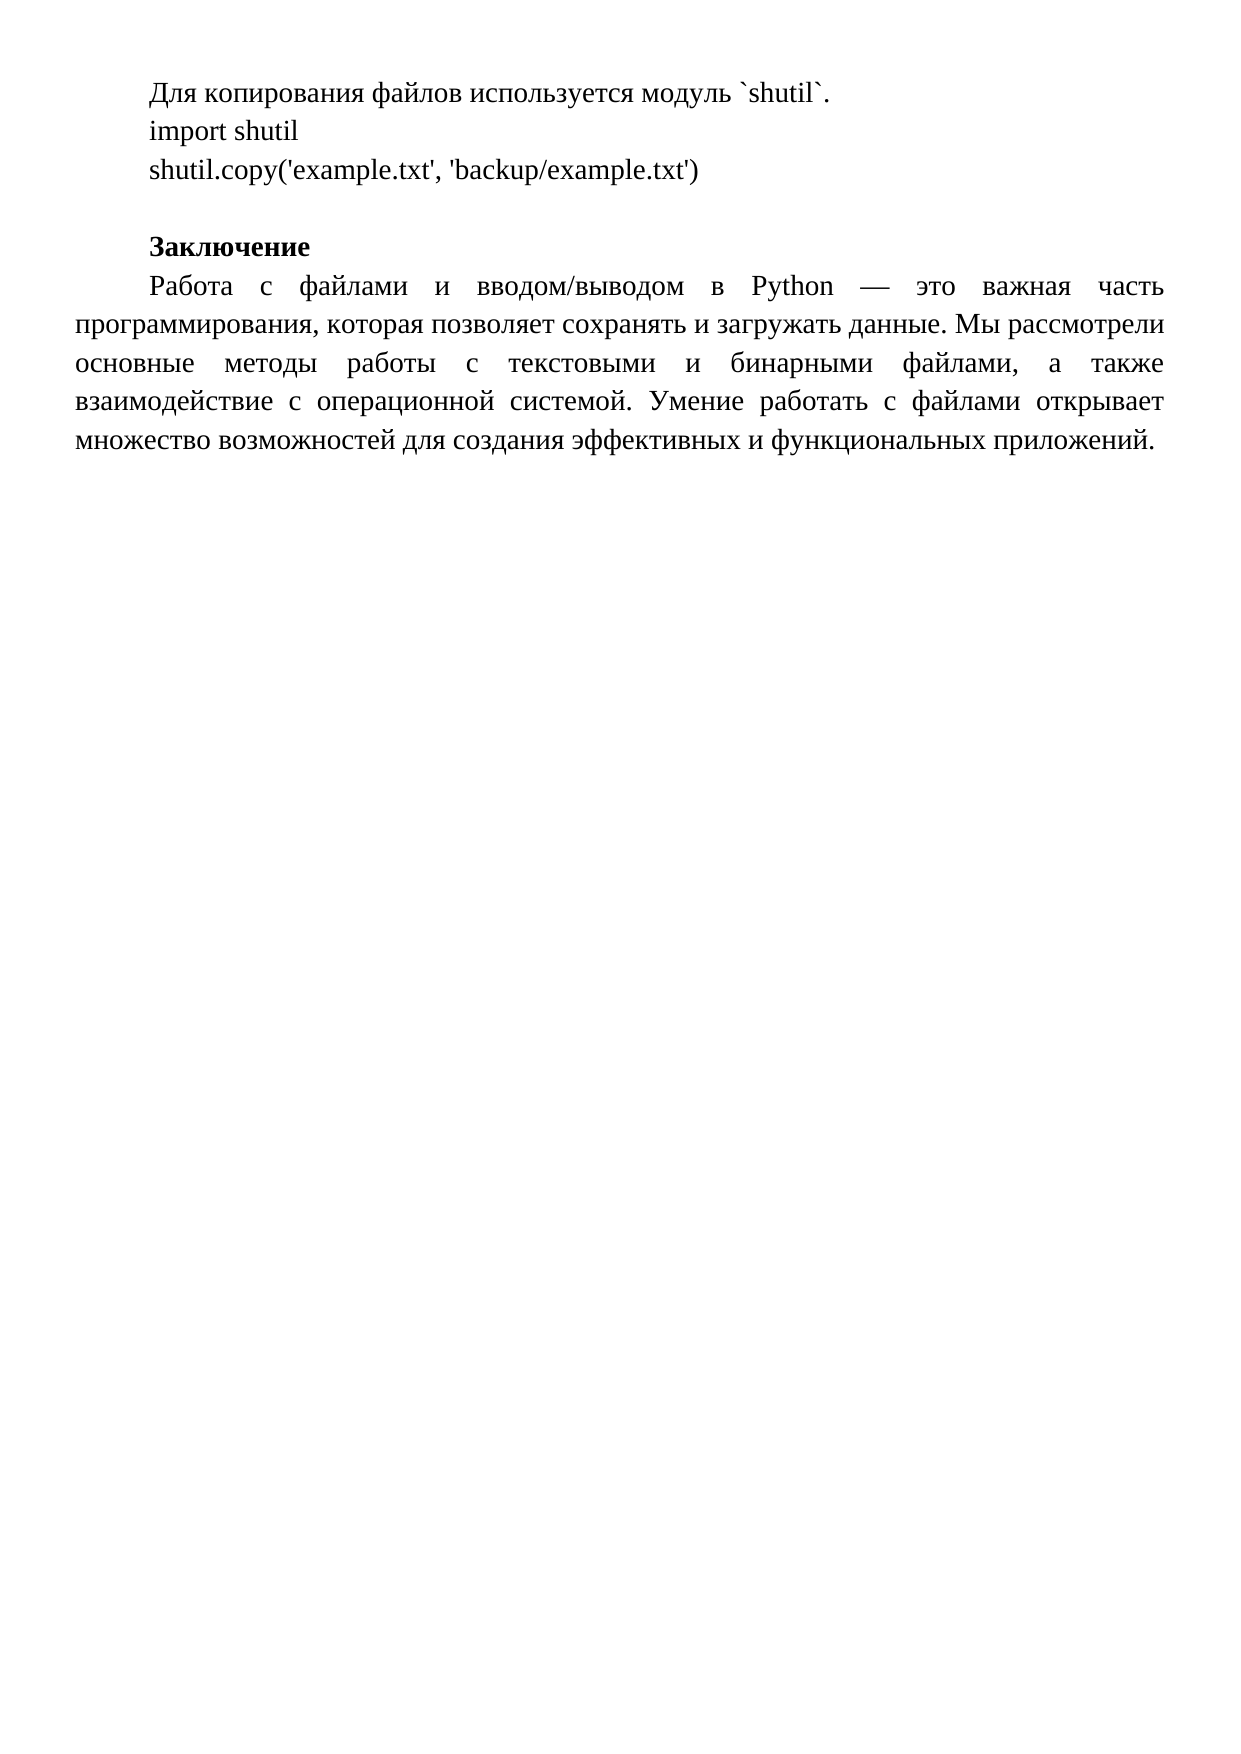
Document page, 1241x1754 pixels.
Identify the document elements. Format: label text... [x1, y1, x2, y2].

text Для копирования файлов используется модуль `shutil`. [75, 75, 1165, 108]
text import shutil [75, 113, 1165, 147]
text shutil.copy('example.txt', 'backup/example.txt') [75, 152, 1165, 186]
text Заключение [75, 229, 1165, 263]
text Работа с файлами и вводом/выводом в Python — это важная часть программирования, которая позволяет сохранять и загружать данные. Мы рассмотрели основные методы работы с текстовыми и бинарными файлами, а также взаимодействие с операционной системой. Умение работать с файлами открывает множество возможностей для создания эффективных и функциональных приложений. [75, 268, 1165, 455]
